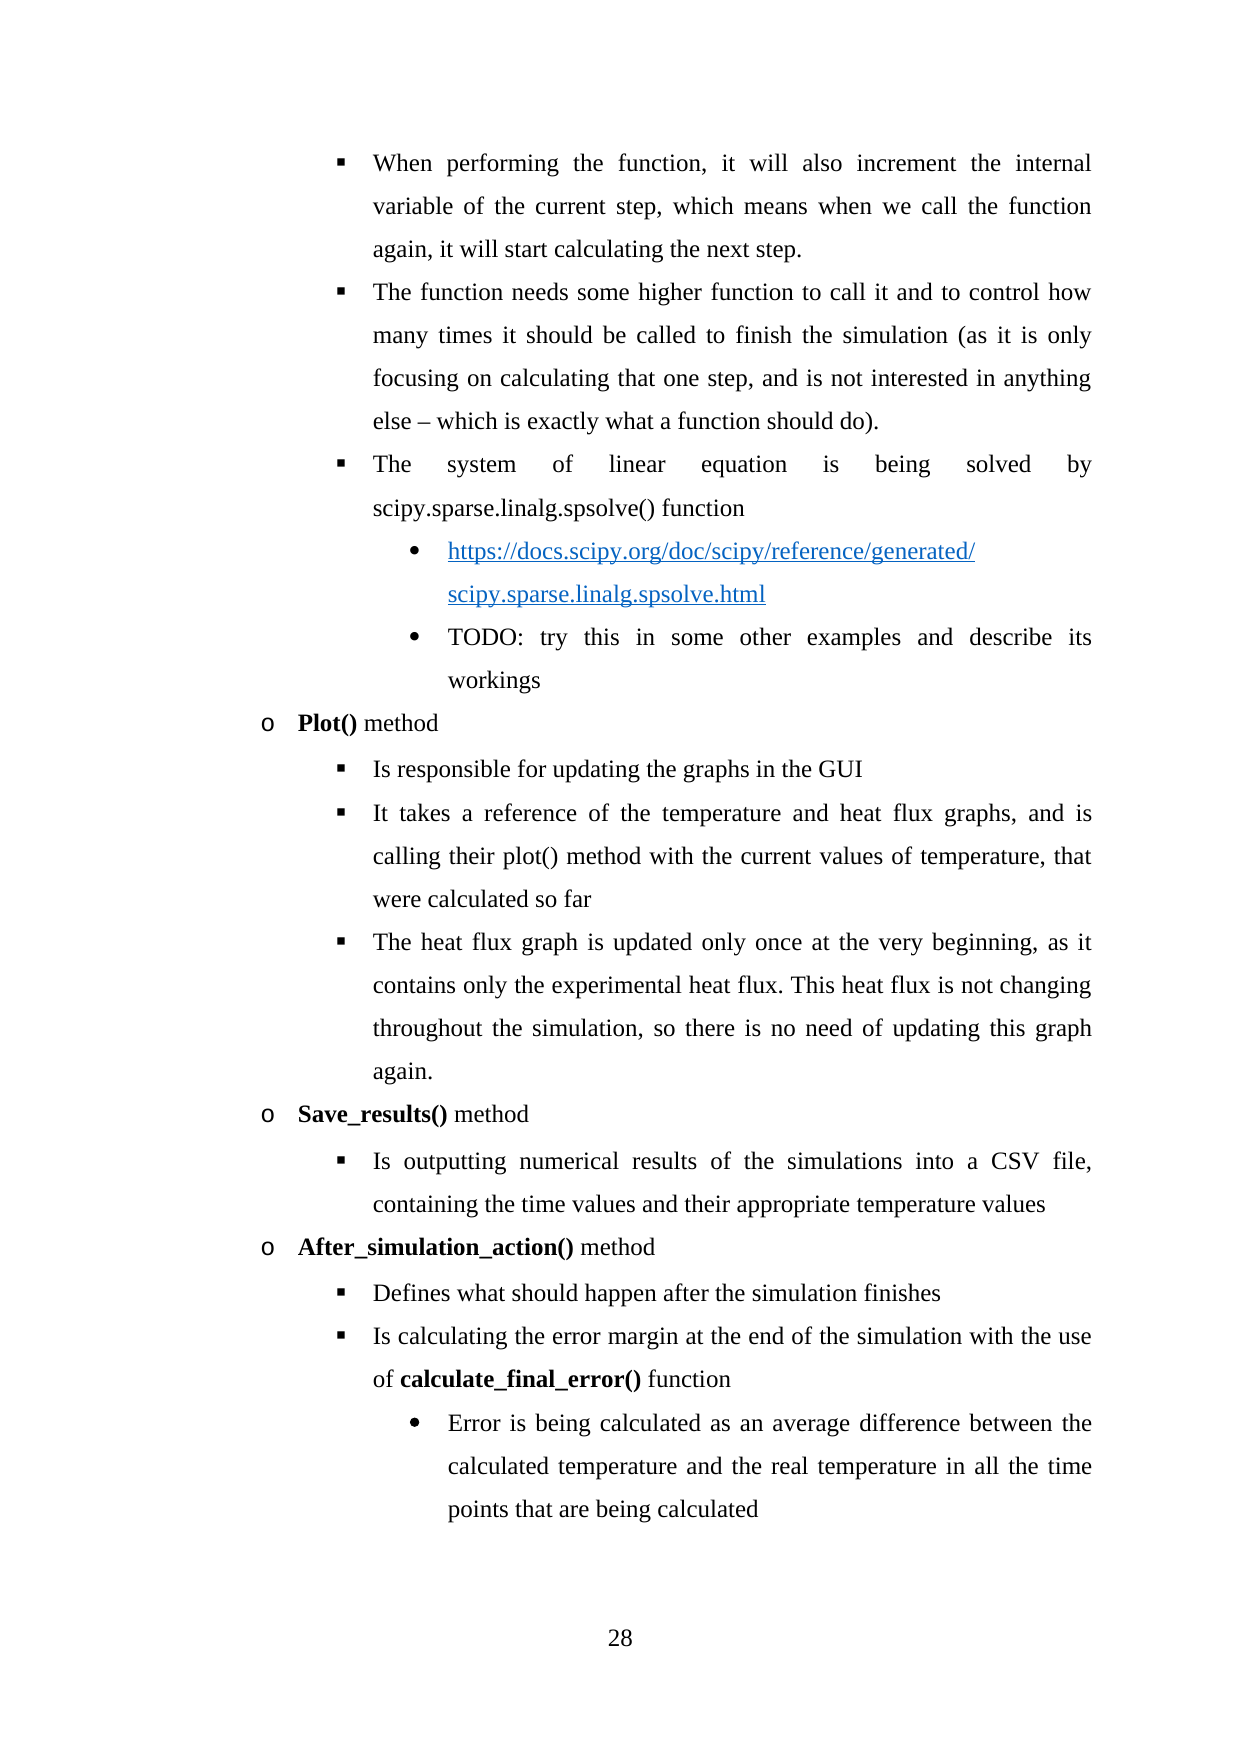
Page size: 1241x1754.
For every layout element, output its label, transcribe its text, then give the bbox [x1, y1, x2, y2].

list It takes a reference of the temperature and heat flux graphs, and is calling their plot() method with the current values of temperature, that were calculated so far [335, 798, 1093, 913]
list The system of linear equation is being solved by scipy.sparse.linalg.spsolve() function [335, 449, 1093, 521]
list After_simulation_action() method [260, 1232, 1093, 1263]
list Error is being calculated as an average difference between the calculated temperature and the real temperature in all the time points that are being calculated [410, 1408, 1093, 1523]
list TODO: try this in some other examples and describe its workings [410, 622, 1093, 694]
list When performing the function, it will also increment the internal variable of the current step, which means when we call the function again, it will start calculating the next step. [335, 148, 1093, 263]
list https://docs.scipy.org/doc/scipy/reference/generated/scipy.sparse.linalg.spsolve.html [410, 536, 1093, 608]
list Is outputting numerical results of the simulations into a CSV file, containing the time values and their appropriate temperature values [335, 1146, 1093, 1218]
list Plot() method [260, 708, 1093, 739]
list Is responsible for updating the graphs in the GUI [335, 754, 1093, 783]
list The heat flux graph is updated only once at the very beginning, as it contains only the experimental heat flux. This heat flux is not changing throughout the simulation, so there is no need of updating this graph again. [335, 927, 1093, 1085]
list Is calculating the error margin at the end of the simulation with the use of calculate_final_error() function [335, 1321, 1093, 1393]
list Save_results() method [260, 1099, 1093, 1130]
list Defines what should happen after the simulation finishes [335, 1278, 1093, 1307]
list The function needs some higher function to call it and to control how many times it should be called to finish the simulation (as it is only focusing on calculating that one step, and is not interested in anything else – which is exactly what a function should do). [335, 277, 1093, 435]
